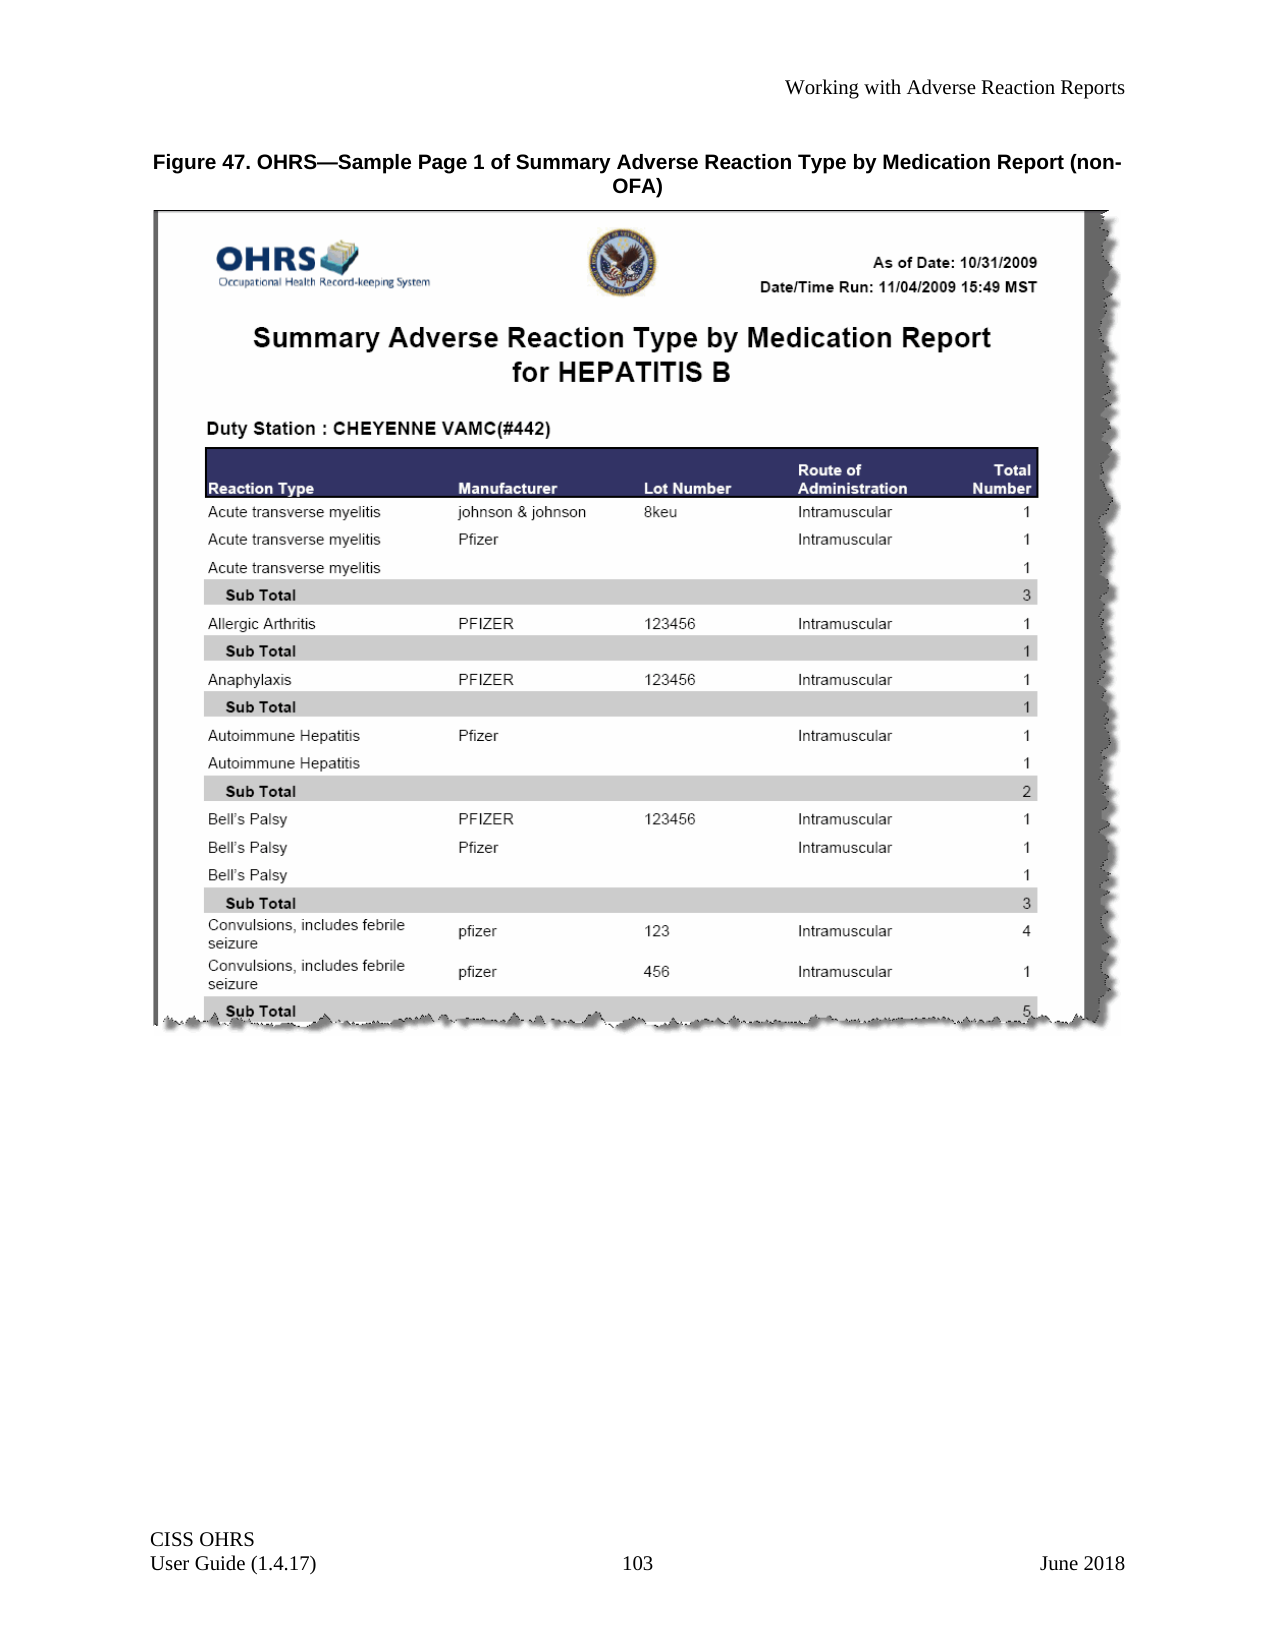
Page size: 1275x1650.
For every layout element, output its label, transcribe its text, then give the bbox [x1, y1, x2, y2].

picture [153, 210, 1122, 1036]
text Figure 47. OHRS—Sample Page 1 of Summary Adverse Reaction Type by Medication Report (non-OFA) [150, 150, 1125, 198]
